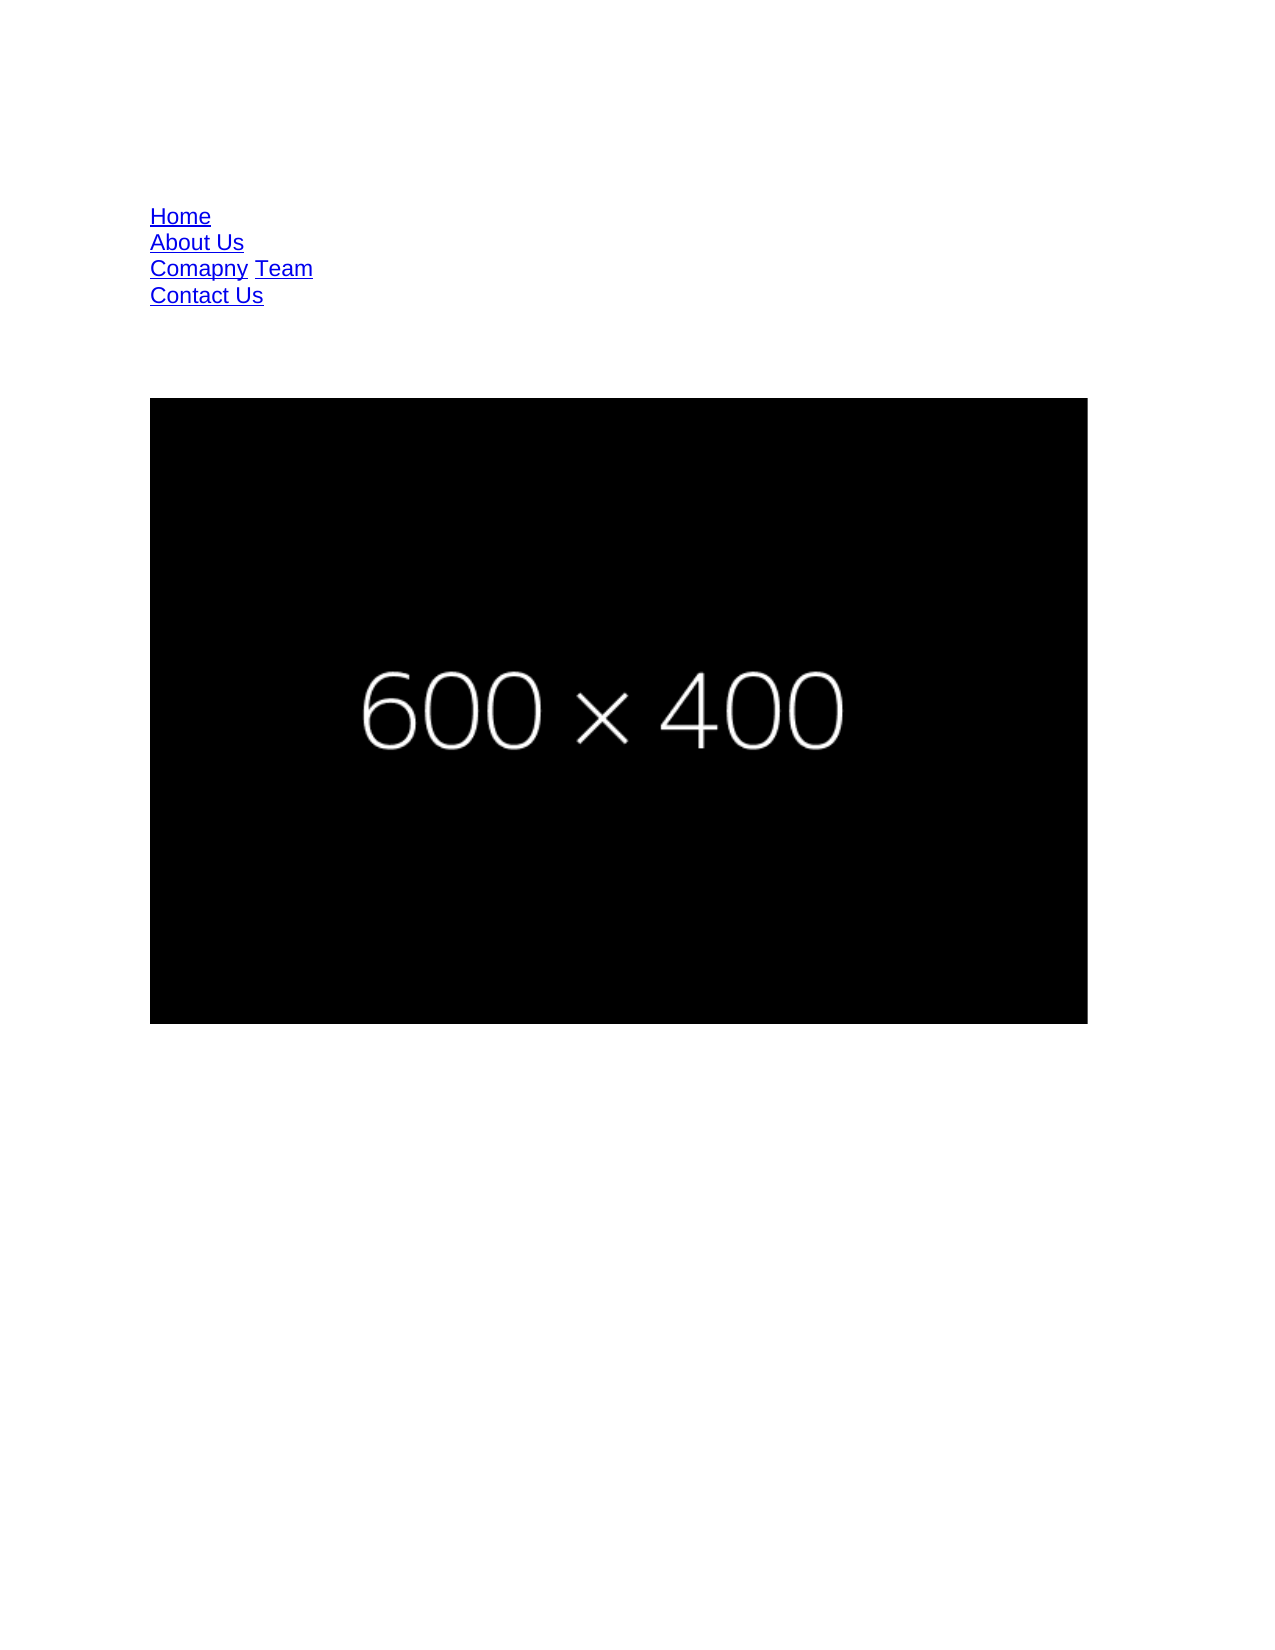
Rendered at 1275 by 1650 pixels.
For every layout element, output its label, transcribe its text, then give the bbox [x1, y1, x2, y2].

text Home [150, 203, 1125, 229]
text Comapny Team [150, 255, 1125, 282]
picture [150, 398, 1088, 1024]
text About Us [150, 229, 1125, 255]
text Contact Us [150, 282, 1125, 308]
